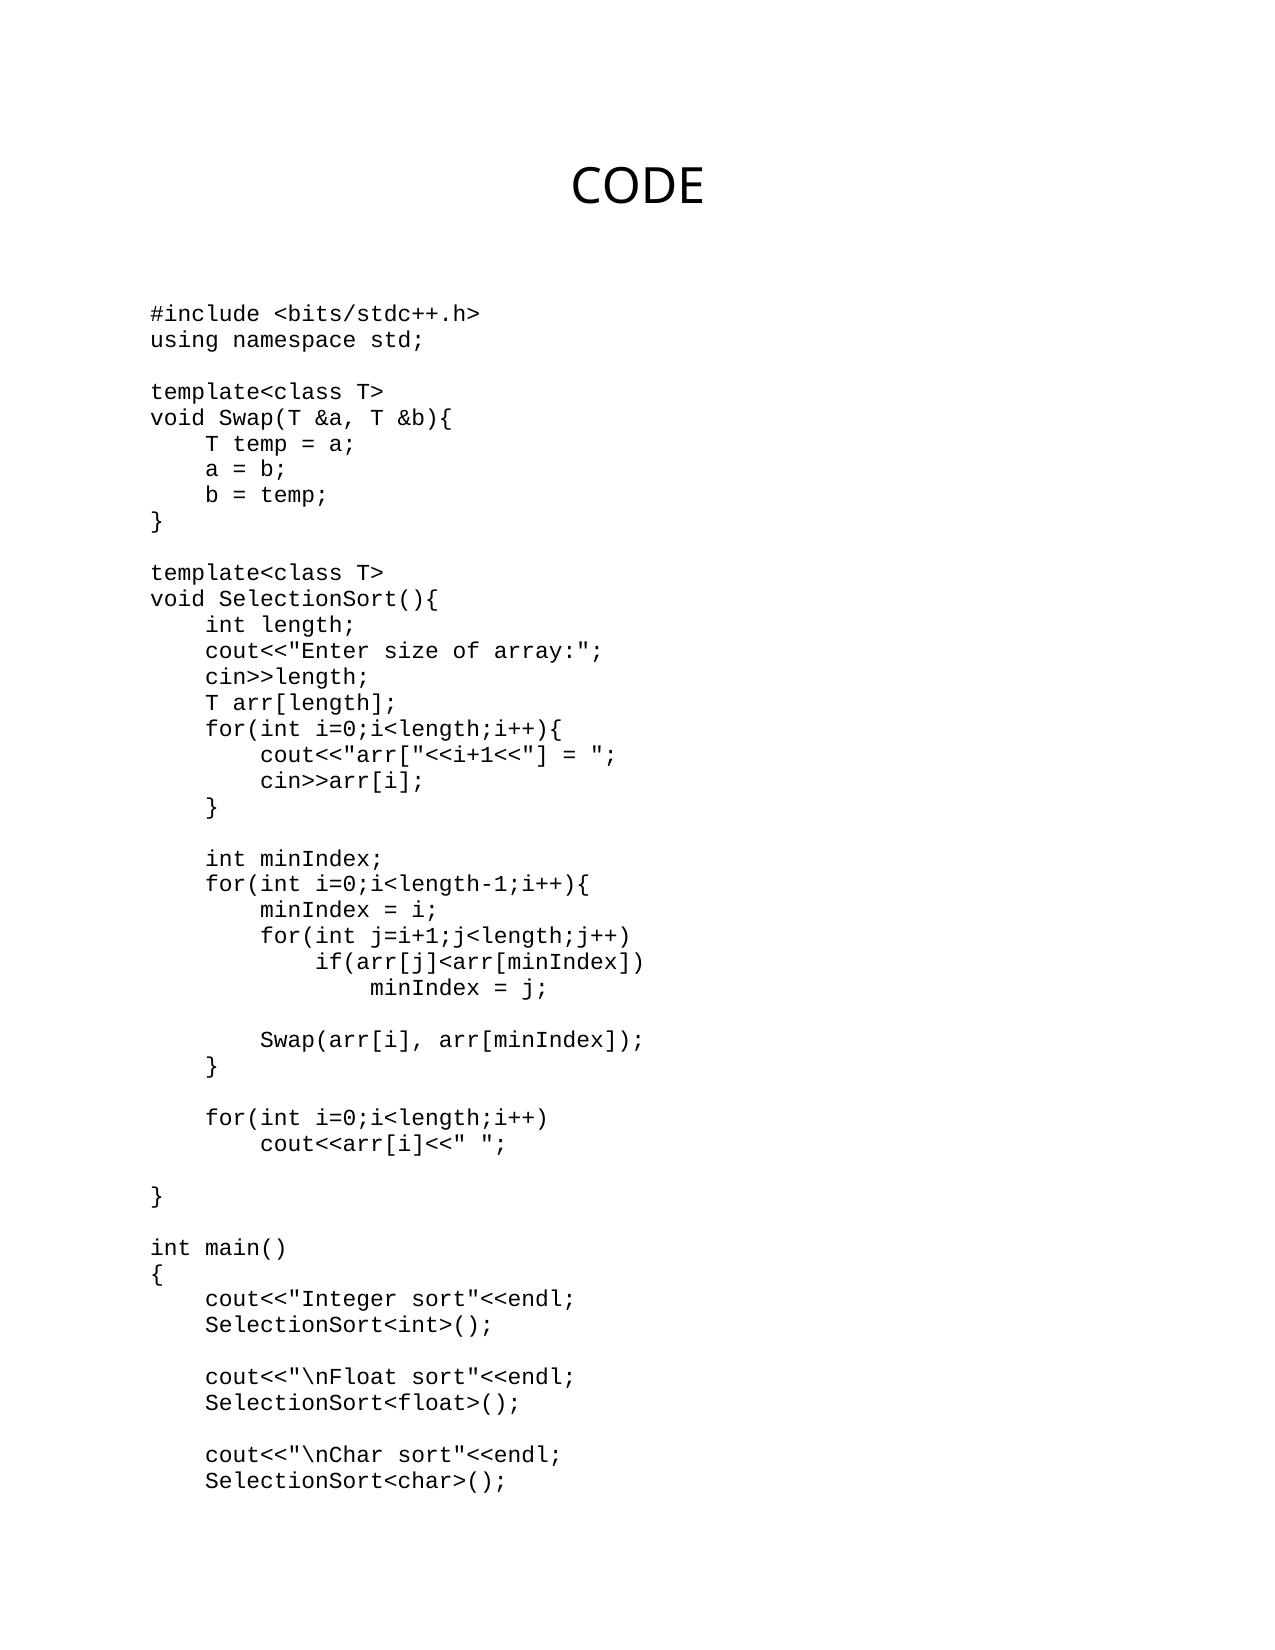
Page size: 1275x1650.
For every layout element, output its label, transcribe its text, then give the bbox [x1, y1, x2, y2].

text for(int j=i+1;j<length;j++) [150, 925, 1125, 951]
text b = temp; [150, 484, 1125, 510]
text void Swap(T &a, T &b){ [150, 406, 1125, 432]
text } [150, 795, 1125, 821]
text if(arr[j]<arr[minIndex]) [150, 951, 1125, 977]
text SelectionSort<int>(); [150, 1314, 1125, 1340]
text for(int i=0;i<length;i++){ [150, 717, 1125, 743]
text template<class T> [150, 380, 1125, 406]
text } [150, 1054, 1125, 1080]
text cout<<arr[i]<<" "; [150, 1132, 1125, 1158]
text for(int i=0;i<length-1;i++){ [150, 873, 1125, 899]
text minIndex = i; [150, 899, 1125, 925]
text SelectionSort<char>(); [150, 1469, 1125, 1495]
text { [150, 1262, 1125, 1288]
text cout<<"\nChar sort"<<endl; [150, 1443, 1125, 1469]
text } [150, 1184, 1125, 1210]
text void SelectionSort(){ [150, 587, 1125, 613]
text #include <bits/stdc++.h> [150, 302, 1125, 328]
text } [150, 510, 1125, 536]
text a = b; [150, 458, 1125, 484]
text int length; [150, 613, 1125, 639]
text cin>>arr[i]; [150, 769, 1125, 795]
text cout<<"\nFloat sort"<<endl; [150, 1366, 1125, 1392]
text Swap(arr[i], arr[minIndex]); [150, 1028, 1125, 1054]
text cout<<"arr["<<i+1<<"] = "; [150, 743, 1125, 769]
text using namespace std; [150, 328, 1125, 354]
text int minIndex; [150, 847, 1125, 873]
text cout<<"Enter size of array:"; [150, 639, 1125, 665]
text T arr[length]; [150, 691, 1125, 717]
text CODE [150, 150, 1125, 218]
text cin>>length; [150, 665, 1125, 691]
text T temp = a; [150, 432, 1125, 458]
text minIndex = j; [150, 977, 1125, 1002]
text SelectionSort<float>(); [150, 1392, 1125, 1417]
text int main() [150, 1236, 1125, 1262]
text for(int i=0;i<length;i++) [150, 1106, 1125, 1132]
text cout<<"Integer sort"<<endl; [150, 1288, 1125, 1314]
text template<class T> [150, 562, 1125, 587]
